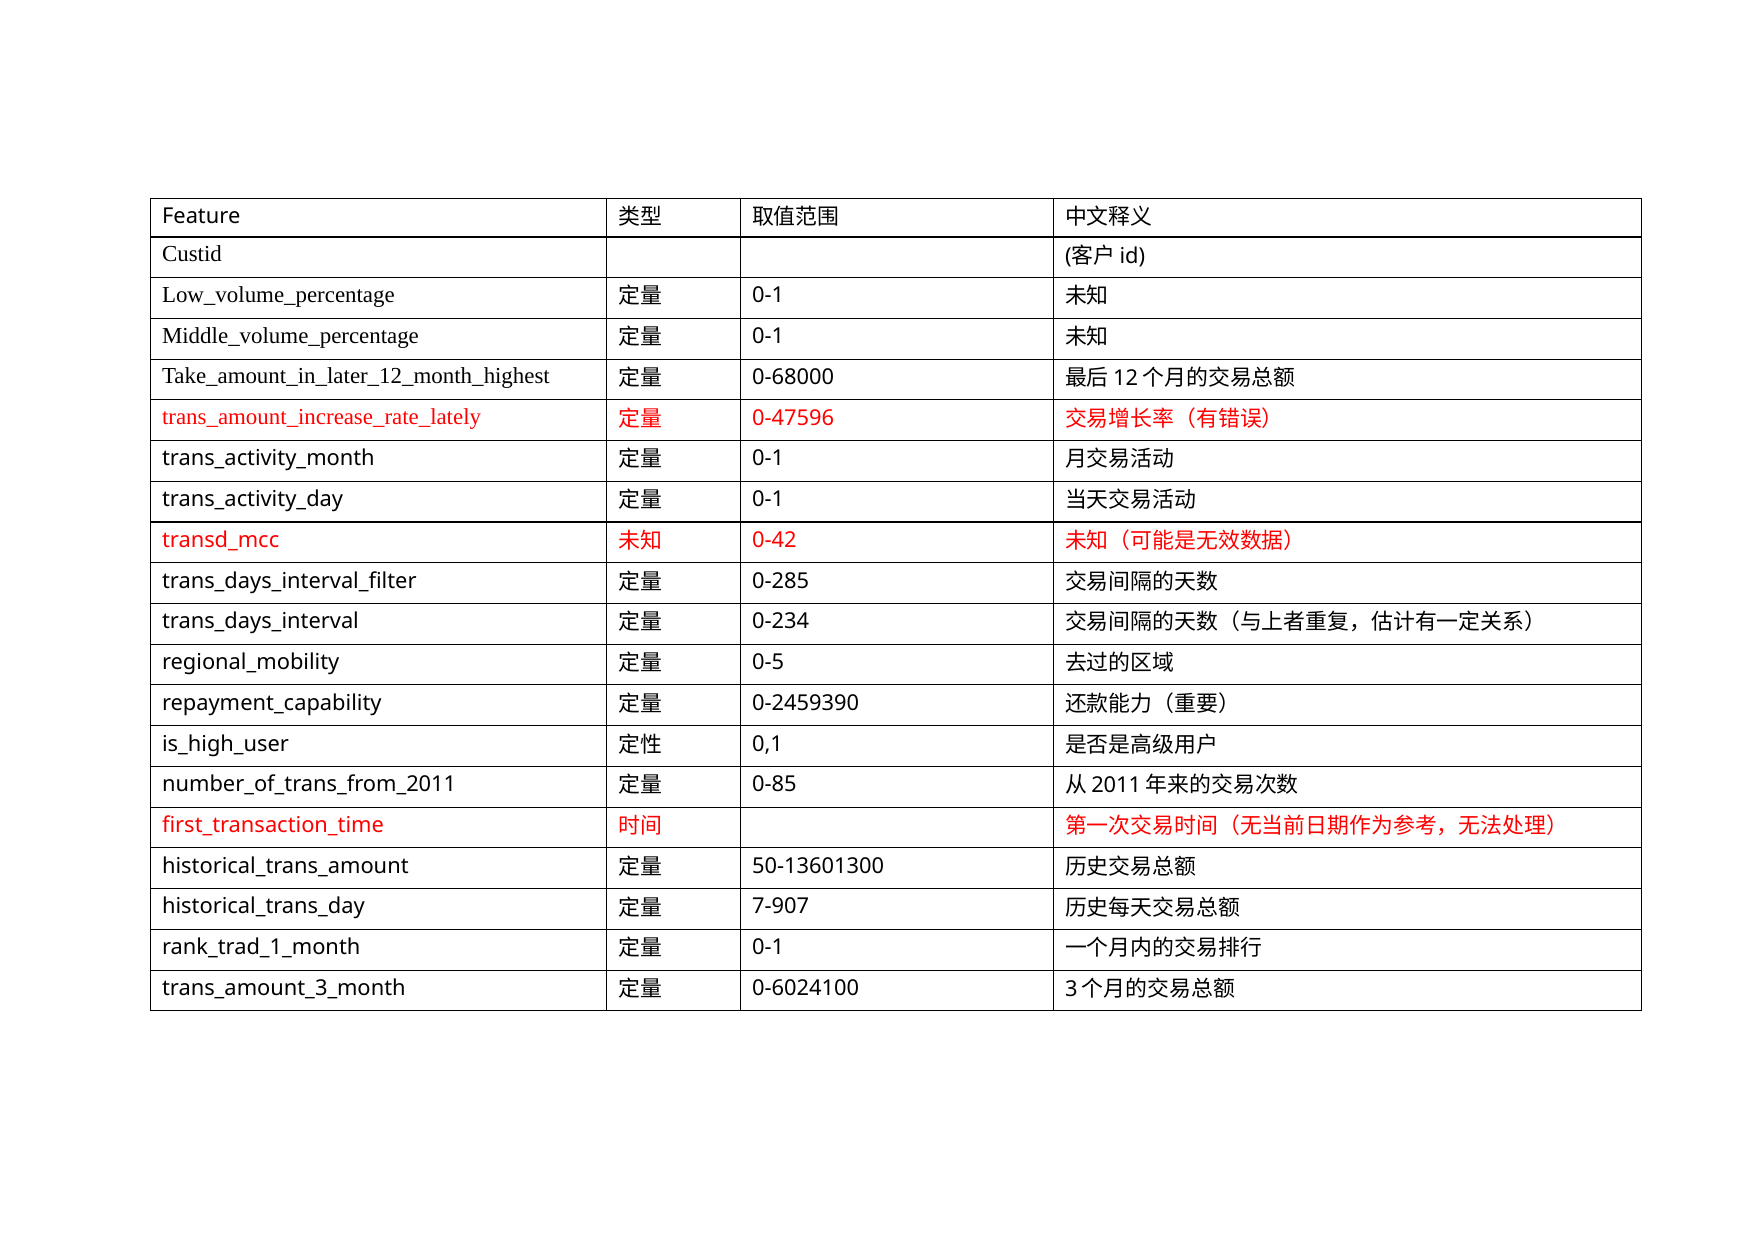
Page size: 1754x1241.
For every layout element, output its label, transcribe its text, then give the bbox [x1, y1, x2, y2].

table_cell trans_activity_day [151, 482, 606, 521]
table_cell 一个月内的交易排行 [1054, 930, 1641, 969]
table_cell 0,1 [741, 726, 1053, 766]
table_cell 0-1 [741, 482, 1053, 521]
table_cell historical_trans_amount [151, 848, 606, 888]
table_cell 定量 [607, 278, 740, 318]
table_cell 定量 [607, 930, 740, 969]
table_cell 是否是高级用户 [1054, 726, 1641, 766]
table_cell regional_mobility [151, 645, 606, 684]
table_cell 未知（可能是无效数据） [1054, 523, 1641, 562]
table_cell 0-1 [741, 930, 1053, 969]
table_cell 当天交易活动 [1054, 482, 1641, 521]
table_cell number_of_trans_from_2011 [151, 767, 606, 807]
table_cell 定量 [607, 441, 740, 481]
table_cell first_transaction_time [151, 808, 606, 847]
table_cell 0-285 [741, 563, 1053, 603]
table_cell 7-907 [741, 889, 1053, 929]
table_cell 0-42 [741, 523, 1053, 562]
table_cell 定量 [607, 400, 740, 440]
table_cell 0-2459390 [741, 685, 1053, 725]
table_cell transd_mcc [151, 523, 606, 562]
table_cell 定性 [607, 726, 740, 766]
table_cell rank_trad_1_month [151, 930, 606, 969]
table_cell 0-234 [741, 604, 1053, 644]
table_cell trans_amount_3_month [151, 971, 606, 1010]
table_cell [741, 808, 1053, 847]
table_cell trans_amount_increase_rate_lately [151, 400, 606, 440]
table_cell [741, 238, 1053, 277]
table_cell 0-1 [741, 278, 1053, 318]
table_cell 未知 [607, 523, 740, 562]
table_cell 0-5 [741, 645, 1053, 684]
table_cell 月交易活动 [1054, 441, 1641, 481]
table_cell [607, 238, 740, 277]
table_cell 未知 [1054, 319, 1641, 358]
table_cell 最后12个月的交易总额 [1054, 360, 1641, 399]
table_cell 时间 [607, 808, 740, 847]
table_cell trans_days_interval_filter [151, 563, 606, 603]
table_cell 0-68000 [741, 360, 1053, 399]
table_cell 历史每天交易总额 [1054, 889, 1641, 929]
table_cell trans_days_interval [151, 604, 606, 644]
table_cell 从2011年来的交易次数 [1054, 767, 1641, 807]
table_header 类型 [607, 199, 740, 236]
table_cell 未知 [1054, 278, 1641, 318]
table_cell 定量 [607, 889, 740, 929]
table_cell 定量 [607, 767, 740, 807]
table_cell 0-1 [741, 441, 1053, 481]
table_cell repayment_capability [151, 685, 606, 725]
table_cell 去过的区域 [1054, 645, 1641, 684]
table_cell 定量 [607, 563, 740, 603]
table_cell 50-13601300 [741, 848, 1053, 888]
table_cell 0-47596 [741, 400, 1053, 440]
table_cell 还款能力（重要） [1054, 685, 1641, 725]
table_cell Custid [151, 238, 606, 277]
table_cell 0-6024100 [741, 971, 1053, 1010]
table_cell 定量 [607, 971, 740, 1010]
table_cell 交易增长率（有错误） [1054, 400, 1641, 440]
table_header Feature [151, 199, 606, 236]
table_cell historical_trans_day [151, 889, 606, 929]
table_cell 第一次交易时间（无当前日期作为参考，无法处理） [1054, 808, 1641, 847]
table_cell 交易间隔的天数 [1054, 563, 1641, 603]
table_cell 定量 [607, 645, 740, 684]
table_cell Low_volume_percentage [151, 278, 606, 318]
table_cell Middle_volume_percentage [151, 319, 606, 358]
table_cell 定量 [607, 360, 740, 399]
table_cell 交易间隔的天数（与上者重复，估计有一定关系） [1054, 604, 1641, 644]
table_cell 定量 [607, 848, 740, 888]
table_cell 定量 [607, 604, 740, 644]
table_cell 3个月的交易总额 [1054, 971, 1641, 1010]
table_cell is_high_user [151, 726, 606, 766]
table_cell 定量 [607, 685, 740, 725]
table_cell 历史交易总额 [1054, 848, 1641, 888]
table_cell 0-1 [741, 319, 1053, 358]
table_cell 0-85 [741, 767, 1053, 807]
table_cell (客户id) [1054, 238, 1641, 277]
table_cell Take_amount_in_later_12_month_highest [151, 360, 606, 399]
table_cell 定量 [607, 482, 740, 521]
table_header 中文释义 [1054, 199, 1641, 236]
table_cell 定量 [607, 319, 740, 358]
table_cell trans_activity_month [151, 441, 606, 481]
table_header 取值范围 [741, 199, 1053, 236]
